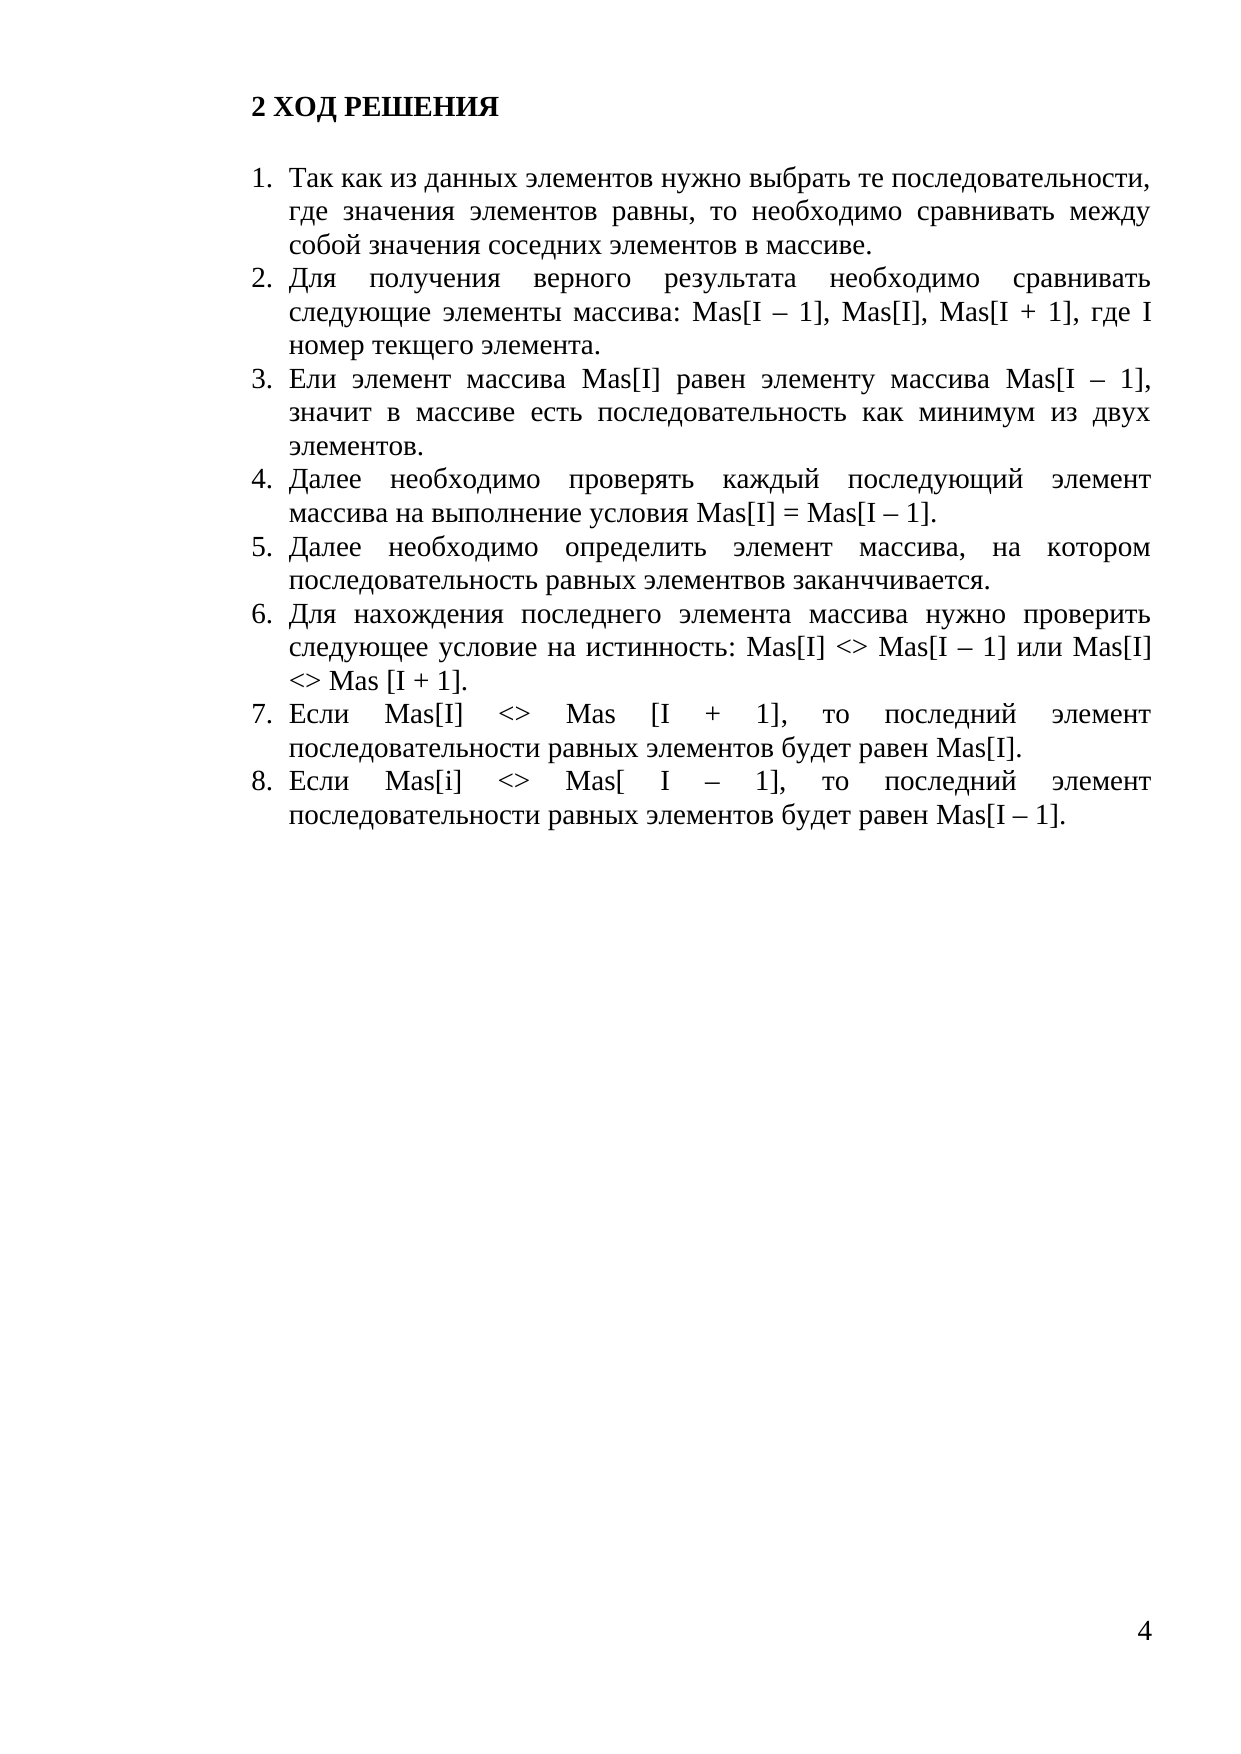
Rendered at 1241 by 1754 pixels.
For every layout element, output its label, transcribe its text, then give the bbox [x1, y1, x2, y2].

list Далее необходимо проверять каждый последующий элемент массива на выполнение условия Mas[I] = Mas[I – 1]. [251, 462, 1152, 529]
list Ели элемент массива Mas[I] равен элементу массива Mas[I – 1], значит в массиве есть последовательность как минимум из двух элементов. [251, 361, 1152, 462]
list Если Mas[I] <> Mas [I + 1], то последний элемент последовательности равных элементов будет равен Mas[I]. [251, 696, 1152, 763]
list Далее необходимо определить элемент массива, на котором последовательность равных элементвов заканччивается. [251, 529, 1152, 596]
list Для нахождения последнего элемента массива нужно проверить следующее условие на истинность: Mas[I] <> Mas[I – 1] или Mas[I] <> Mas [I + 1]. [251, 596, 1152, 696]
list Так как из данных элементов нужно выбрать те последовательности, где значения элементов равны, то необходимо сравнивать между собой значения соседних элементов в массиве. [251, 160, 1152, 260]
list Если Mas[i] <> Mas[ I – 1], то последний элемент последовательности равных элементов будет равен Mas[I – 1]. [251, 763, 1152, 831]
list Для получения верного результата необходимо сравнивать следующие элементы массива: Mas[I – 1], Mas[I], Mas[I + 1], где I номер текщего элемента. [251, 260, 1152, 361]
subtitle Ход решения [251, 89, 1152, 122]
